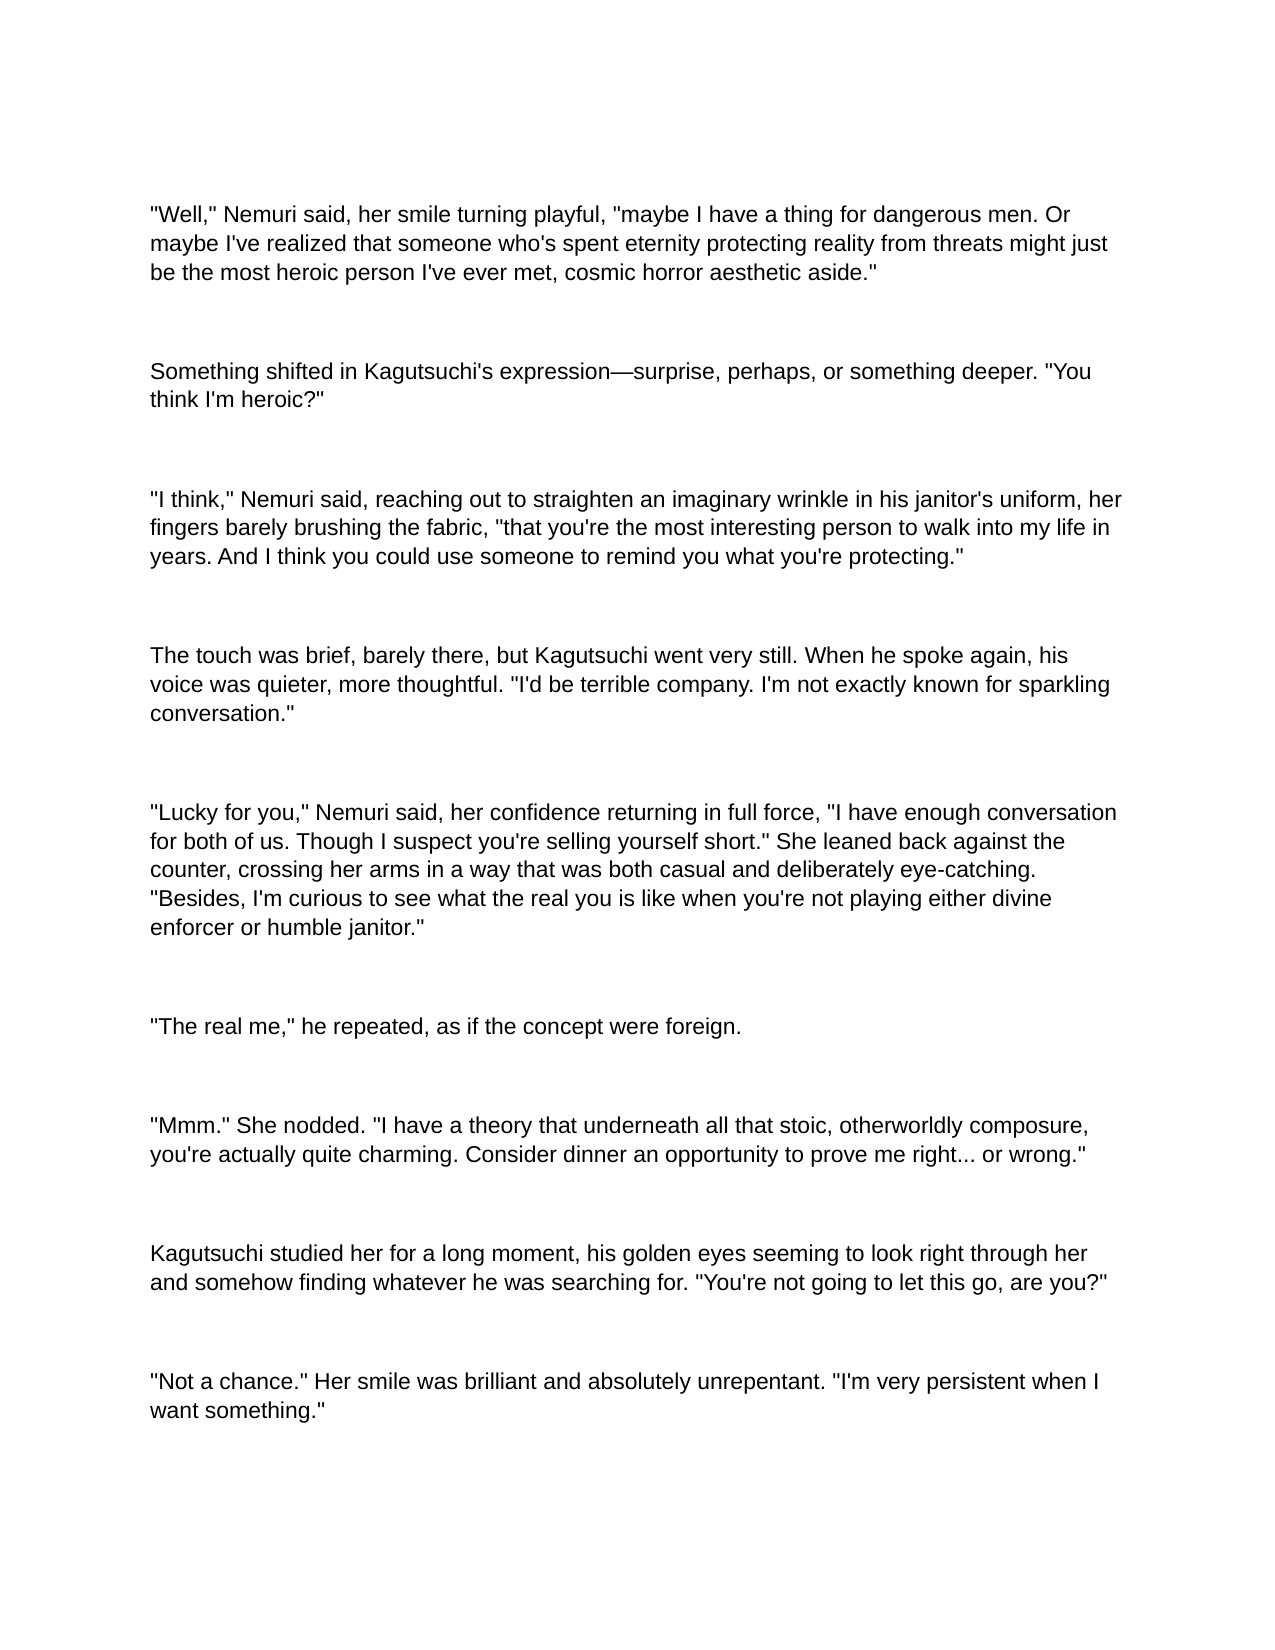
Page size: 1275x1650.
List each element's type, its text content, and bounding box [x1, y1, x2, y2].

text "The real me," he repeated, as if the concept were foreign. [150, 1012, 1125, 1040]
text "Well," Nemuri said, her smile turning playful, "maybe I have a thing for dangerous men. Or maybe I've realized that someone who's spent eternity protecting reality from threats might just be the most heroic person I've ever met, cosmic horror aesthetic aside." [150, 199, 1125, 286]
text "I think," Nemuri said, reaching out to straighten an imaginary wrinkle in his janitor's uniform, her fingers barely brushing the fabric, "that you're the most interesting person to walk into my life in years. And I think you could use someone to remind you what you're protecting." [150, 484, 1125, 570]
text The touch was brief, barely there, but Kagutsuchi went very still. When he spoke again, his voice was quieter, more thoughtful. "I'd be terrible company. I'm not exactly known for sparkling conversation." [150, 641, 1125, 727]
text "Not a chance." Her smile was brilliant and absolutely unrepentant. "I'm very persistent when I want something." [150, 1367, 1125, 1424]
text "Mmm." She nodded. "I have a theory that underneath all that stoic, otherworldly composure, you're actually quite charming. Consider dinner an opportunity to prove me right... or wrong." [150, 1111, 1125, 1168]
text Something shifted in Kagutsuchi's expression—surprise, perhaps, or something deeper. "You think I'm heroic?" [150, 356, 1125, 414]
text "Lucky for you," Nemuri said, her confidence returning in full force, "I have enough conversation for both of us. Though I suspect you're selling yourself short." She leaned back against the counter, crossing her arms in a way that was both casual and deliberately eye-catching. "Besides, I'm curious to see what the real you is like when you're not playing either divine enforcer or humble janitor." [150, 797, 1125, 941]
text Kagutsuchi studied her for a long moment, his golden eyes seeming to look right through her and somehow finding whatever he was searching for. "You're not going to let this go, are you?" [150, 1239, 1125, 1296]
